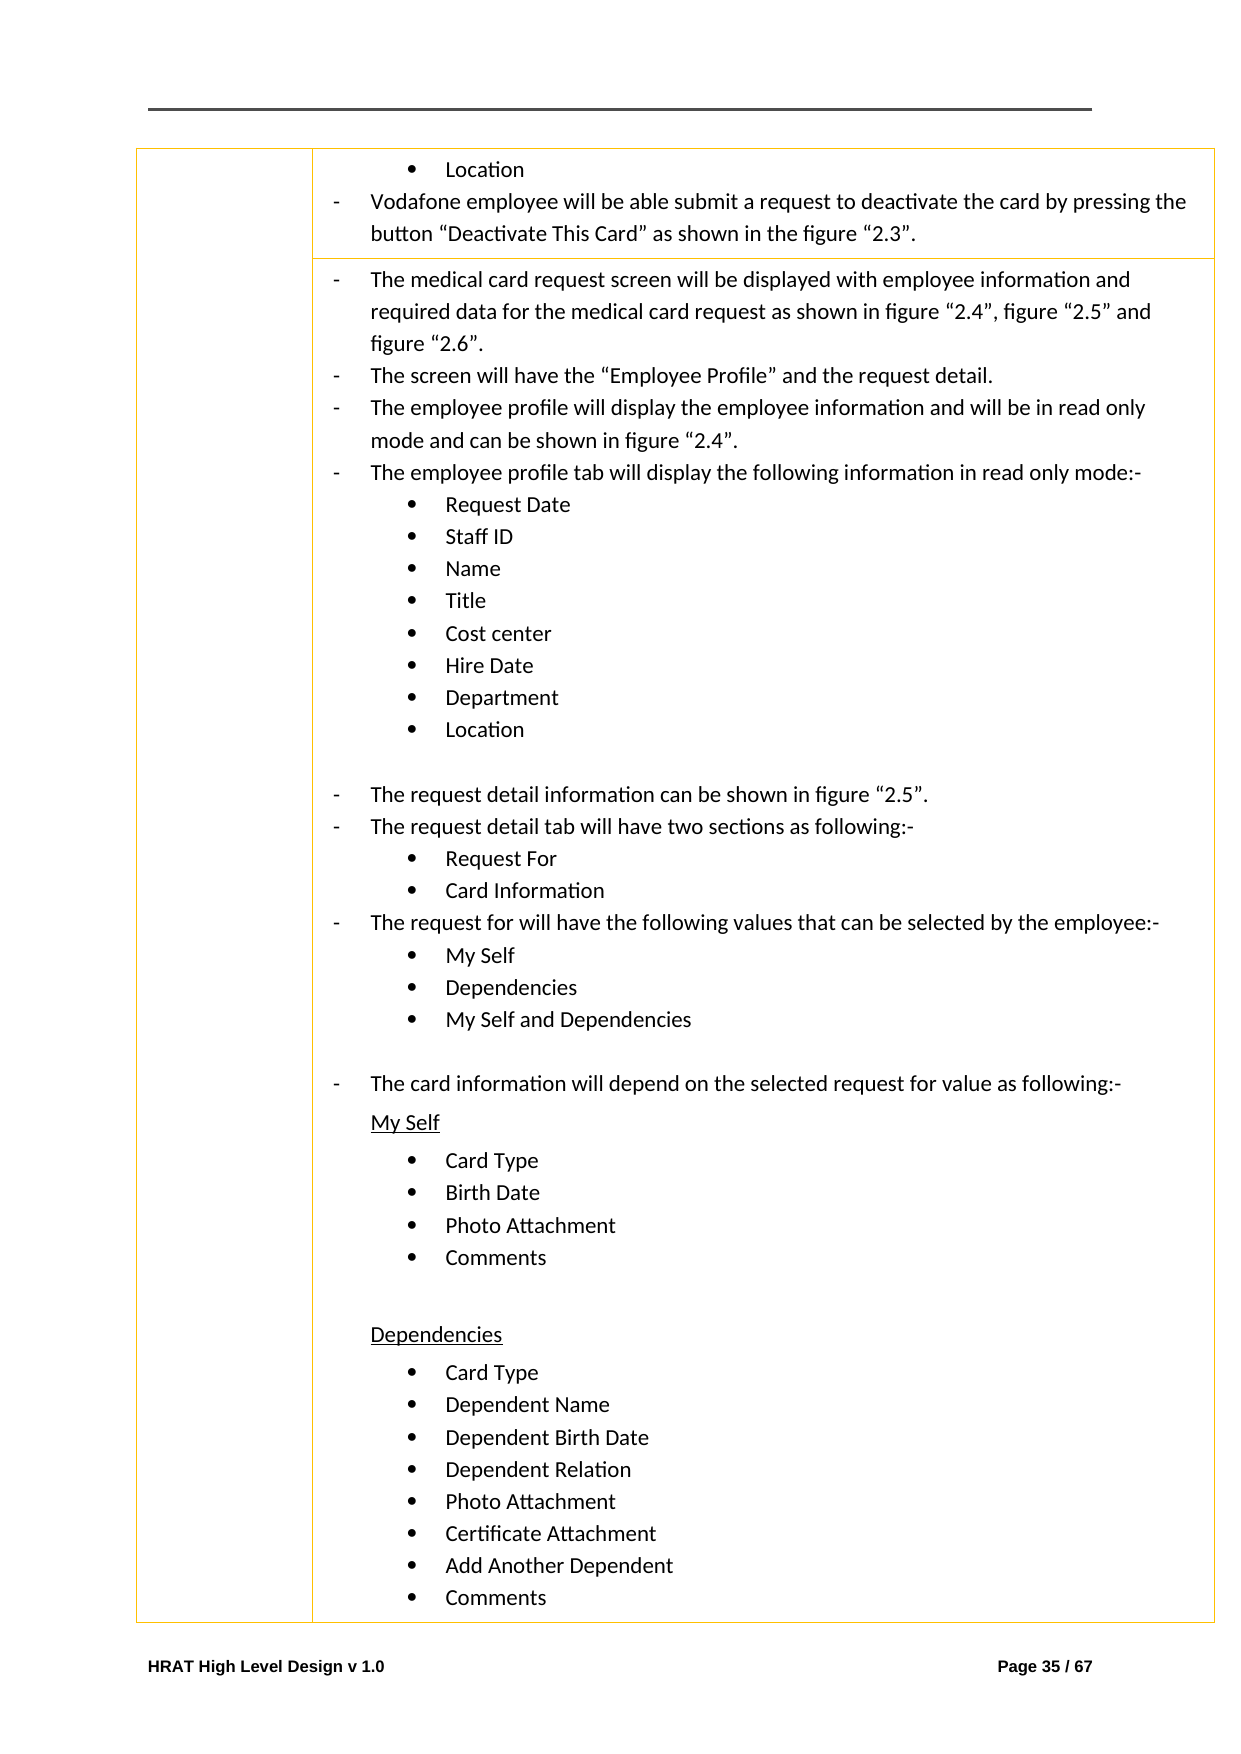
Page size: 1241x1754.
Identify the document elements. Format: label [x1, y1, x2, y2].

table_cell [313, 149, 1214, 257]
table_cell [313, 259, 1214, 1622]
